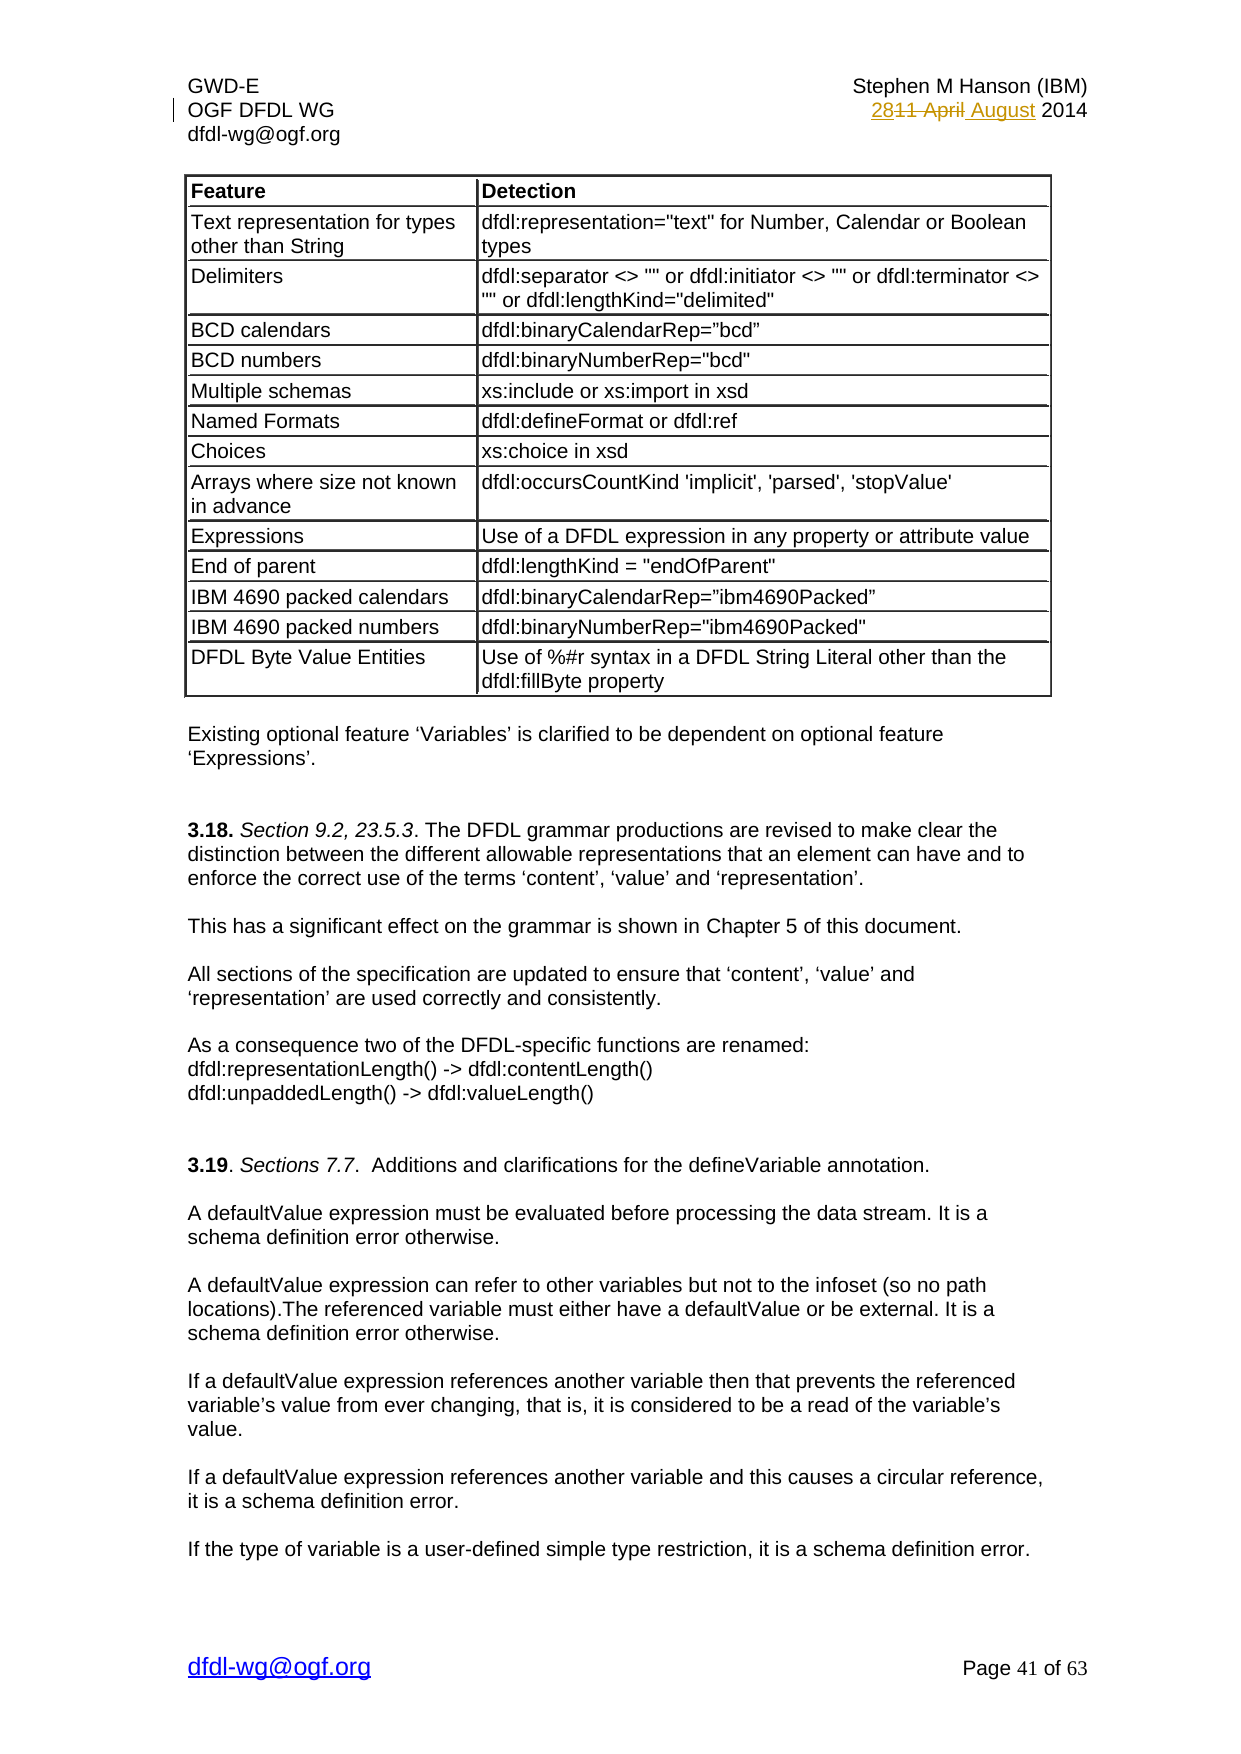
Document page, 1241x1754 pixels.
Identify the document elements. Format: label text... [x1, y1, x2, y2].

table_cell Choices [188, 437, 475, 465]
table_cell dfdl:binaryCalendarRep=”ibm4690Packed” [479, 580, 1050, 610]
text A defaultValue expression must be evaluated before processing the data stream. It is a schema definition error otherwise. [187, 1201, 1053, 1249]
table_header Feature [188, 177, 477, 205]
table_cell dfdl:defineFormat or dfdl:ref [479, 404, 1050, 434]
text 3.18. Section 9.2, 23.5.3. The DFDL grammar productions are revised to make clear the distinction between the different allowable representations that an element can have and to enforce the correct use of the terms ‘content’, ‘value’ and ‘representation’. [187, 818, 1053, 889]
table_header Detection [478, 178, 1050, 205]
table_cell End of parent [188, 552, 475, 580]
text All sections of the specification are updated to ensure that ‘content’, ‘value’ and ‘representation’ are used correctly and consistently. [187, 961, 1053, 1009]
text dfdl:representationLength() -> dfdl:contentLength() [187, 1057, 1053, 1081]
table_cell dfdl:occursCountKind 'implicit', 'parsed', 'stopValue' [479, 465, 1050, 519]
table_cell dfdl:lengthKind = "endOfParent" [479, 549, 1050, 580]
table_cell BCD numbers [188, 346, 475, 374]
table_cell dfdl:separator <> "" or dfdl:initiator <> "" or dfdl:terminator <> "" or dfdl:lengthKind="delimited" [479, 259, 1050, 313]
table_cell dfdl:binaryCalendarRep=”bcd” [479, 313, 1050, 343]
text As a consequence two of the DFDL-specific functions are renamed: [187, 1033, 1053, 1057]
table_cell dfdl:binaryNumberRep="bcd" [479, 344, 1050, 374]
table_cell Delimiters [187, 259, 475, 313]
table_cell xs:include or xs:import in xsd [479, 374, 1050, 404]
table_cell dfdl:representation="text" for Number, Calendar or Boolean types [479, 205, 1050, 259]
table_cell IBM 4690 packed calendars [187, 580, 475, 610]
text If a defaultValue expression references another variable and this causes a circular reference, it is a schema definition error. [187, 1464, 1053, 1512]
text This has a significant effect on the grammar is shown in Chapter 5 of this document. [187, 913, 1053, 937]
table_cell Text representation for types other than String [187, 205, 475, 259]
text dfdl:unpaddedLength() -> dfdl:valueLength() [187, 1081, 1053, 1105]
table_cell Arrays where size not known in advance [187, 465, 475, 519]
table_cell xs:choice in xsd [479, 435, 1050, 465]
table_cell DFDL Byte Value Entities [188, 643, 476, 694]
table_cell Expressions [188, 522, 475, 549]
table_cell BCD calendars [188, 316, 475, 343]
text 3.19. Sections 7.7. Additions and clarifications for the defineVariable annotation. [187, 1153, 1053, 1177]
table_cell dfdl:binaryNumberRep="ibm4690Packed" [479, 610, 1050, 640]
text A defaultValue expression can refer to other variables but not to the infoset (so no path locations).The referenced variable must either have a defaultValue or be external. It is a schema definition error otherwise. [187, 1273, 1053, 1345]
table_cell IBM 4690 packed numbers [187, 610, 475, 640]
text If a defaultValue expression references another variable then that prevents the referenced variable’s value from ever changing, that is, it is considered to be a read of the variable’s value. [187, 1369, 1053, 1441]
table_cell Named Formats [188, 407, 475, 434]
table_cell Use of %#r syntax in a DFDL String Literal other than the dfdl:fillByte property [478, 640, 1050, 694]
table_cell Use of a DFDL expression in any property or attribute value [479, 519, 1050, 549]
text Existing optional feature ‘Variables’ is clarified to be dependent on optional feature ‘Expressions’. [187, 722, 1053, 770]
text If the type of variable is a user-defined simple type restriction, it is a schema definition error. [187, 1536, 1053, 1560]
table_cell Multiple schemas [187, 374, 475, 404]
